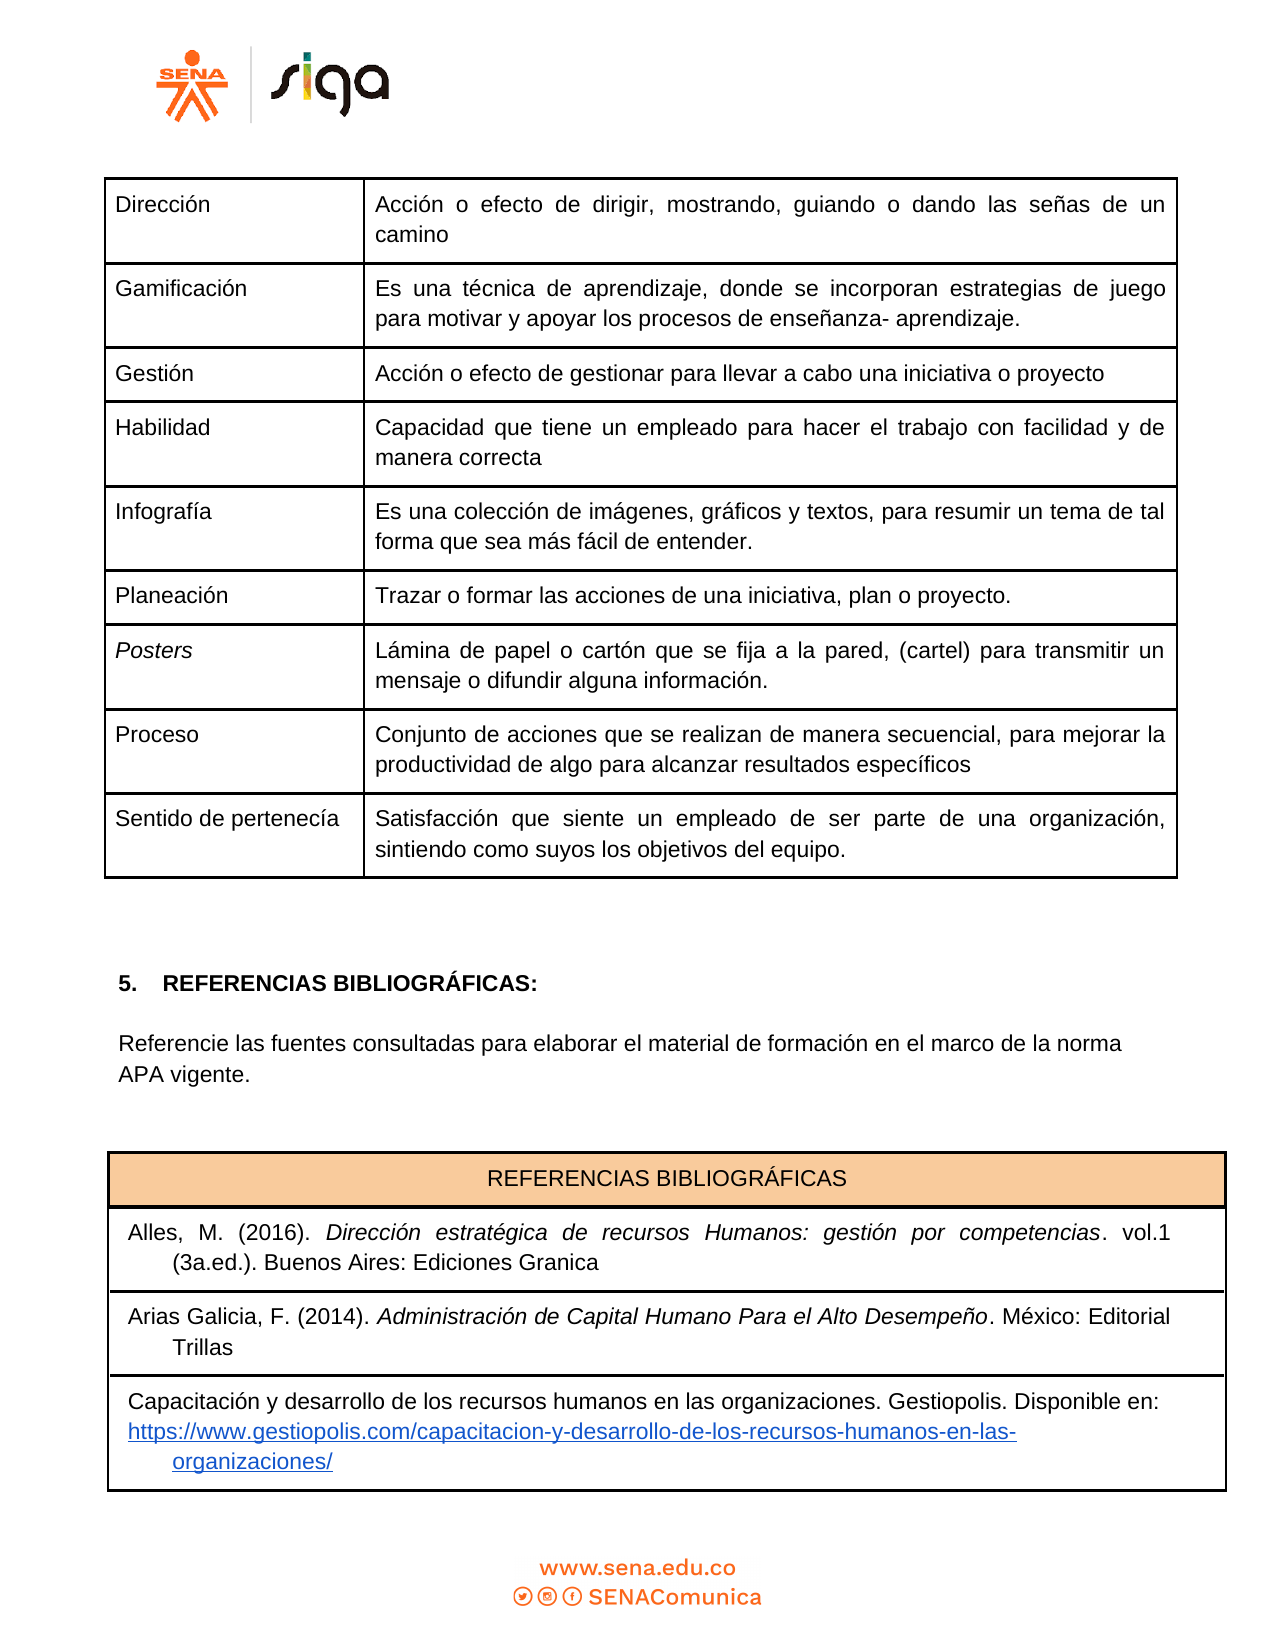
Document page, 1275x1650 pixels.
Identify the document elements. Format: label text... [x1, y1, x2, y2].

list REFERENCIAS BIBLIOGRÁFICAS: [118, 970, 1157, 996]
table_cell Posters [106, 626, 363, 707]
table_cell Trazar o formar las acciones de una iniciativa, plan o proyecto. [365, 572, 1176, 623]
table_header REFERENCIAS BIBLIOGRÁFICAS [110, 1154, 1224, 1205]
table_cell Gamificación [106, 265, 363, 346]
picture [5, 42, 538, 128]
table_cell Gestión [106, 349, 363, 400]
table_cell Conjunto de acciones que se realizan de manera secuencial, para mejorar la productividad de algo para alcanzar resultados específicos [365, 711, 1176, 792]
table_cell Satisfacción que siente un empleado de ser parte de una organización, sintiendo como suyos los objetivos del equipo. [365, 795, 1176, 876]
table_cell Lámina de papel o cartón que se fija a la pared, (cartel) para transmitir un mensaje o difundir alguna información. [365, 626, 1176, 707]
text Referencie las fuentes consultadas para elaborar el material de formación en el marco de la norma APA vigente. [118, 1030, 1157, 1087]
table_cell Es una técnica de aprendizaje, donde se incorporan estrategias de juego para motivar y apoyar los procesos de enseñanza- aprendizaje. [365, 265, 1176, 346]
table_cell Arias Galicia, F. (2014). Administración de Capital Humano Para el Alto Desempeño. México: Editorial Trillas [109, 1290, 1225, 1374]
table_cell Sentido de pertenecía [106, 795, 363, 876]
table_cell Habilidad [106, 403, 363, 484]
table_cell Planeación [106, 572, 363, 623]
table_cell Dirección [106, 180, 363, 262]
table_cell Acción o efecto de dirigir, mostrando, guiando o dando las señas de un camino [365, 180, 1176, 262]
table_cell Es una colección de imágenes, gráficos y textos, para resumir un tema de tal forma que sea más fácil de entender. [365, 488, 1176, 569]
table_cell Proceso [106, 711, 363, 792]
table_cell Infografía [106, 488, 363, 569]
table_cell Acción o efecto de gestionar para llevar a cabo una iniciativa o proyecto [365, 349, 1176, 400]
table_cell Alles, M. (2016). Dirección estratégica de recursos Humanos: gestión por competencias. vol.1 (3a.ed.). Buenos Aires: Ediciones Granica [109, 1209, 1225, 1290]
table_cell Capacidad que tiene un empleado para hacer el trabajo con facilidad y de manera correcta [365, 403, 1176, 484]
picture [513, 1556, 762, 1606]
table_cell Capacitación y desarrollo de los recursos humanos en las organizaciones. Gestiopolis. Disponible en: https://www.gestiopolis.com/capacitacion-y-desarrollo-de-los-recursos-humanos-en-las-organizaciones/ [109, 1374, 1225, 1489]
